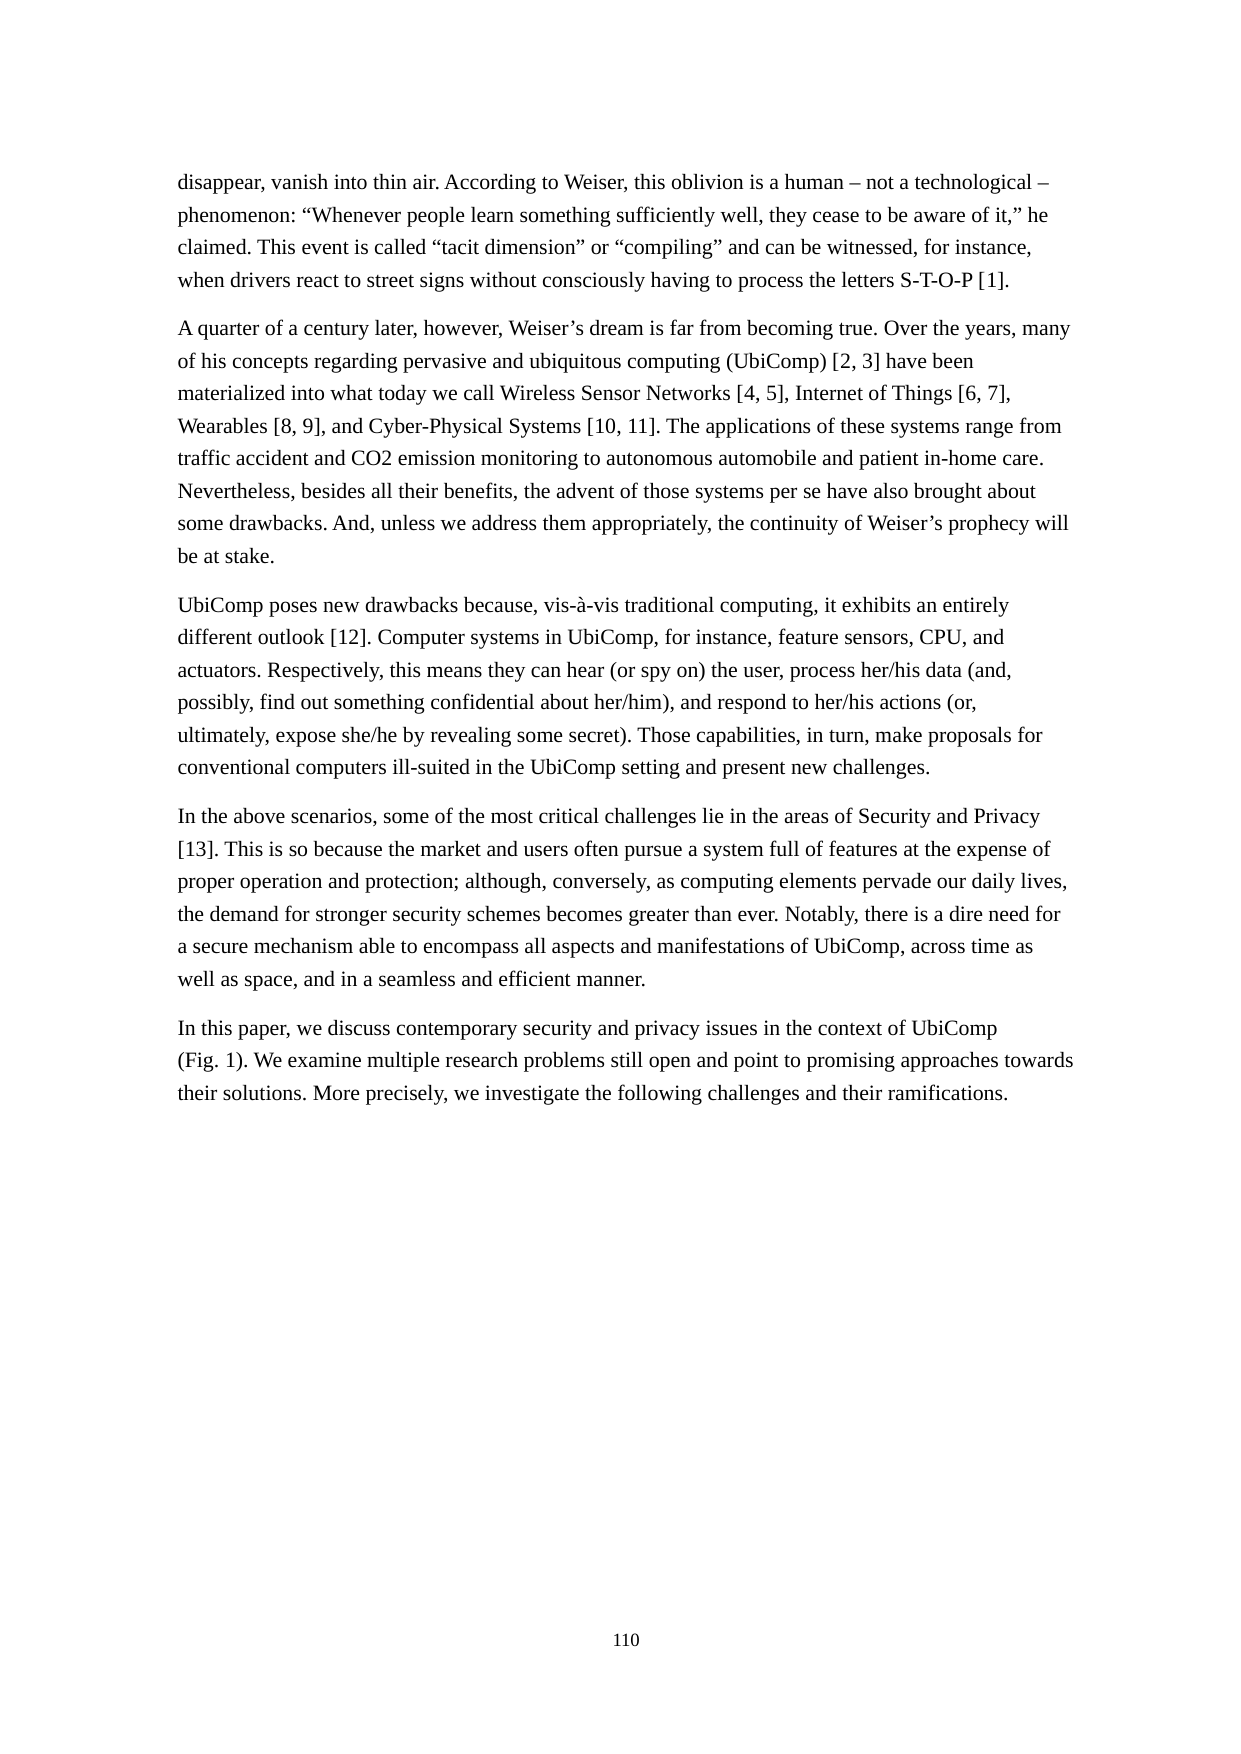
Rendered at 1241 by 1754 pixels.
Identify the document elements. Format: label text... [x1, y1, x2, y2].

text A quarter of a century later, however, Weiser’s dream is far from becoming true. Over the years, many of his concepts regarding pervasive and ubiquitous computing (UbiComp) [2, 3] have been materialized into what today we call Wireless Sensor Networks [4, 5], Internet of Things [6, 7], Wearables [8, 9], and Cyber-Physical Systems [10, 11]. The applications of these systems range from traffic accident and CO2 emission monitoring to autonomous automobile and patient in-home care. Nevertheless, besides all their benefits, the advent of those systems per se have also brought about some drawbacks. And, unless we address them appropriately, the continuity of Weiser’s prophecy will be at stake. [177, 312, 1075, 572]
text In this paper, we discuss contemporary security and privacy issues in the context of UbiComp (Fig. 1). We examine multiple research problems still open and point to promising approaches towards their solutions. More precisely, we investigate the following challenges and their ramifications. [177, 1011, 1075, 1108]
text UbiComp poses new drawbacks because, vis-à-vis traditional computing, it exhibits an entirely different outlook [12]. Computer systems in UbiComp, for instance, feature sensors, CPU, and actuators. Respectively, this means they can hear (or spy on) the user, process her/his data (and, possibly, find out something confidential about her/him), and respond to her/his actions (or, ultimately, expose she/he by revealing some secret). Those capabilities, in turn, make proposals for conventional computers ill-suited in the UbiComp setting and present new challenges. [177, 588, 1075, 783]
text In the above scenarios, some of the most critical challenges lie in the areas of Security and Privacy [13]. This is so because the market and users often pursue a system full of features at the expense of proper operation and protection; although, conversely, as computing elements pervade our daily lives, the demand for stronger security schemes becomes greater than ever. Notably, there is a dire need for a secure mechanism able to encompass all aspects and manifestations of UbiComp, across time as well as space, and in a seamless and efficient manner. [177, 799, 1075, 994]
